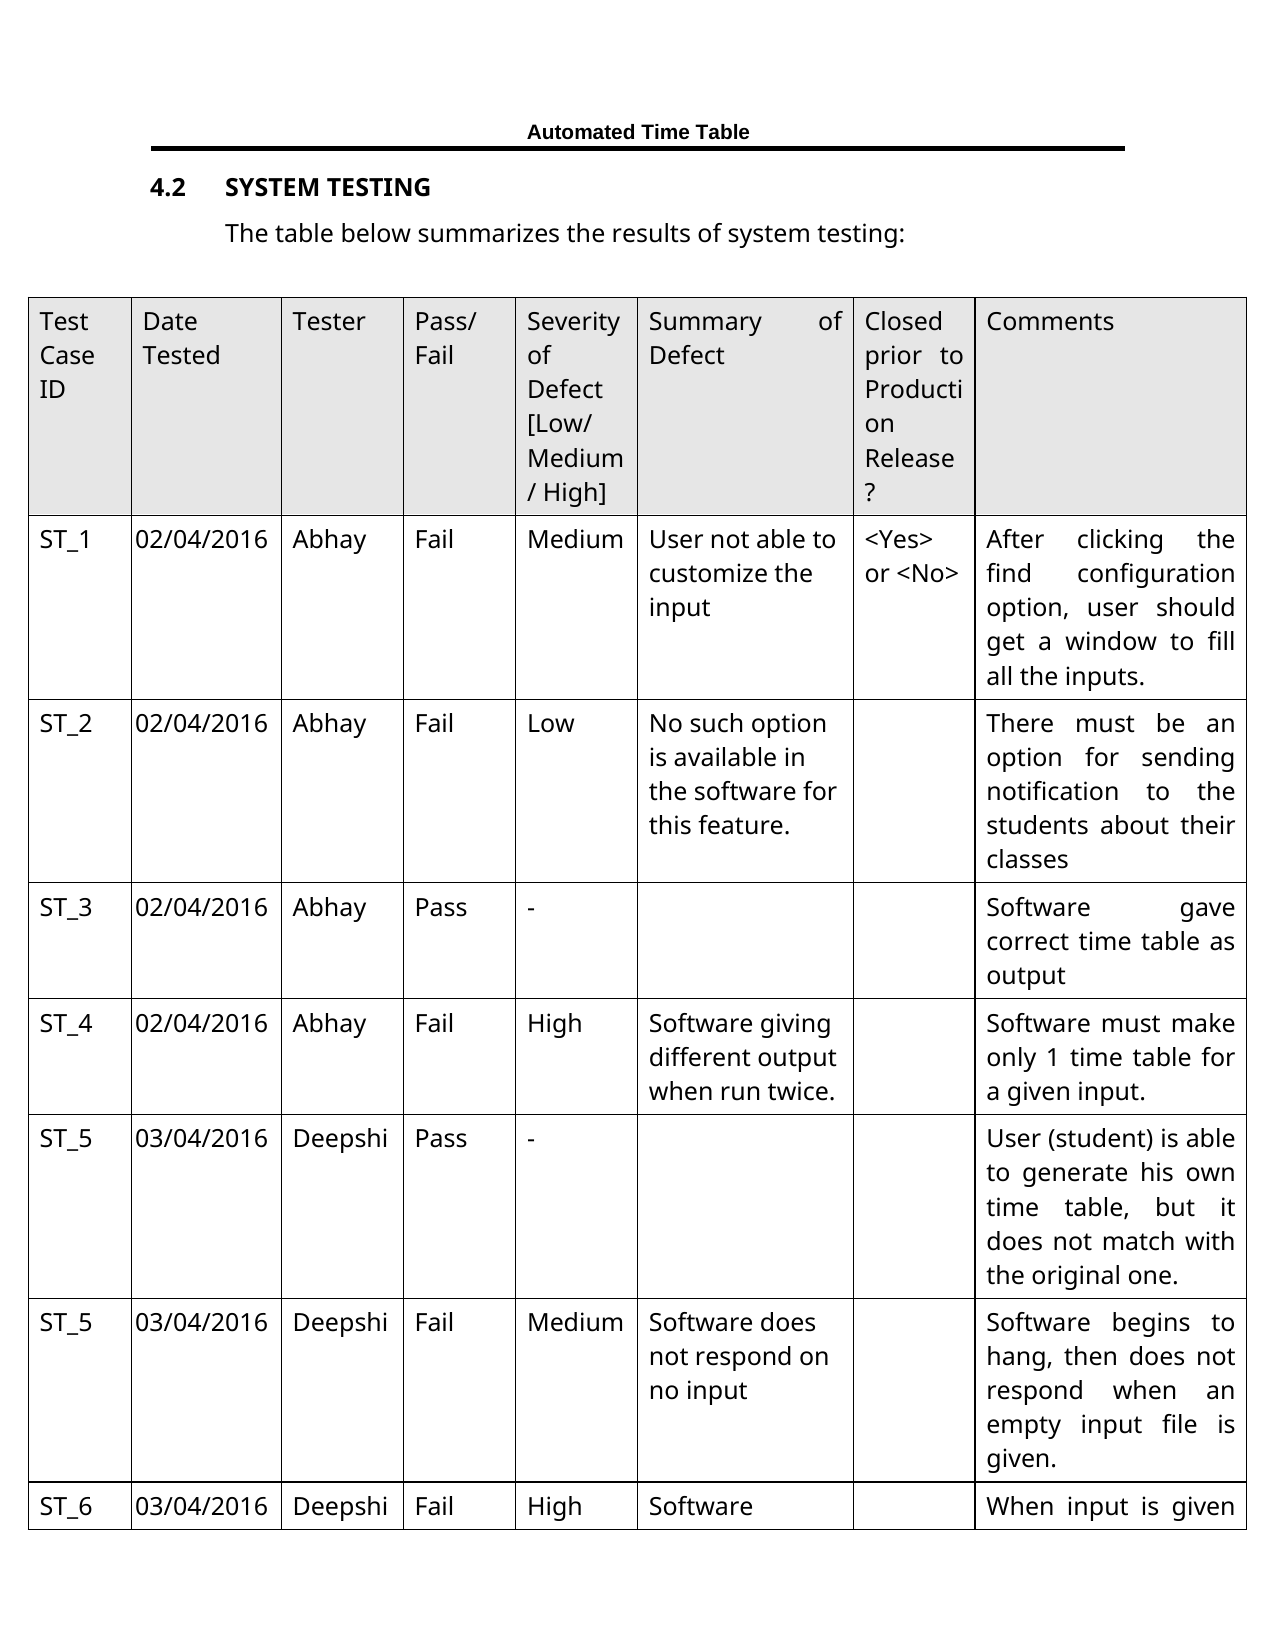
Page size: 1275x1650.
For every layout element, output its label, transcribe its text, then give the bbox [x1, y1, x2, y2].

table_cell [976, 1483, 1246, 1529]
table_cell Fail [404, 999, 515, 1114]
table_cell - [516, 883, 637, 998]
table_cell [854, 883, 974, 998]
table_cell ST_5 [29, 1115, 131, 1298]
table_header Pass/Fail [404, 298, 515, 514]
table_cell No such option is available in the software for this feature. [638, 700, 853, 882]
table_cell Pass [404, 883, 515, 998]
table_cell After clicking the find configuration option, user should get a window to fill all the inputs. [976, 516, 1246, 698]
table_cell <Yes> or <No> [854, 516, 974, 698]
table_cell Medium [516, 1299, 637, 1481]
table_cell Deepshi [282, 1299, 403, 1481]
table_cell [854, 700, 974, 882]
text The table below summarizes the results of system testing: [225, 216, 1125, 250]
table_cell Low [516, 700, 637, 882]
table_cell User not able to customize the input [638, 516, 853, 698]
table_cell Software giving different output when run twice. [638, 999, 853, 1114]
table_cell ST_2 [29, 700, 131, 882]
table_cell ST_1 [29, 516, 131, 698]
table_cell 03/04/2016 [132, 1299, 281, 1481]
table_header Severity of Defect [Low/ Medium/ High] [516, 298, 637, 514]
table_cell ST_5 [29, 1299, 131, 1481]
table_header Date Tested [132, 298, 281, 514]
table_cell Software does not respond on no input [638, 1299, 853, 1481]
table_cell There must be an option for sending notification to the students about their classes [976, 700, 1246, 882]
table_cell Medium [516, 516, 637, 698]
table_cell Software begins to hang, then does not respond when an empty input file is given. [976, 1299, 1246, 1481]
table_header Tester [282, 298, 403, 514]
table_cell Pass [404, 1115, 515, 1298]
table_cell 02/04/2016 [132, 700, 281, 882]
table_cell Abhay [282, 883, 403, 998]
table_cell Deepshi [282, 1115, 403, 1298]
table_cell [854, 1115, 974, 1298]
table_cell 03/04/2016 [132, 1115, 281, 1298]
table_cell Fail [404, 1299, 515, 1481]
table_cell [854, 999, 974, 1114]
table_cell ST_4 [29, 999, 131, 1114]
table_cell Fail [404, 516, 515, 698]
table_cell Fail [404, 1483, 515, 1529]
table_header Comments [976, 298, 1246, 514]
table_cell 03/04/2016 [132, 1483, 281, 1529]
table_cell High [516, 999, 637, 1114]
table_cell 02/04/2016 [132, 516, 281, 698]
table_cell ST_3 [29, 883, 131, 998]
table_cell [854, 1299, 974, 1481]
table_cell User (student) is able to generate his own time table, but it does not match with the original one. [976, 1115, 1246, 1298]
table_cell 02/04/2016 [132, 883, 281, 998]
table_cell Abhay [282, 516, 403, 698]
table_cell [638, 1115, 853, 1298]
table_cell Abhay [282, 700, 403, 882]
table_cell Abhay [282, 999, 403, 1114]
table_cell Software must make only 1 time table for a given input. [976, 999, 1246, 1114]
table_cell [638, 1483, 853, 1529]
subtitle 4.2 System Testing [150, 169, 1125, 203]
table_cell Software gave correct time table as output [976, 883, 1246, 998]
table_header Test Case ID [29, 298, 131, 514]
table_cell Deepshi [282, 1483, 403, 1529]
table_cell High [516, 1483, 637, 1529]
table_header Closed prior to Production Release? [854, 298, 974, 514]
table_cell ST_6 [29, 1483, 131, 1529]
table_cell 02/04/2016 [132, 999, 281, 1114]
table_cell [854, 1483, 974, 1529]
table_cell [638, 883, 853, 998]
table_header Summary of Defect [638, 298, 853, 514]
table_cell - [516, 1115, 637, 1298]
table_cell Fail [404, 700, 515, 882]
